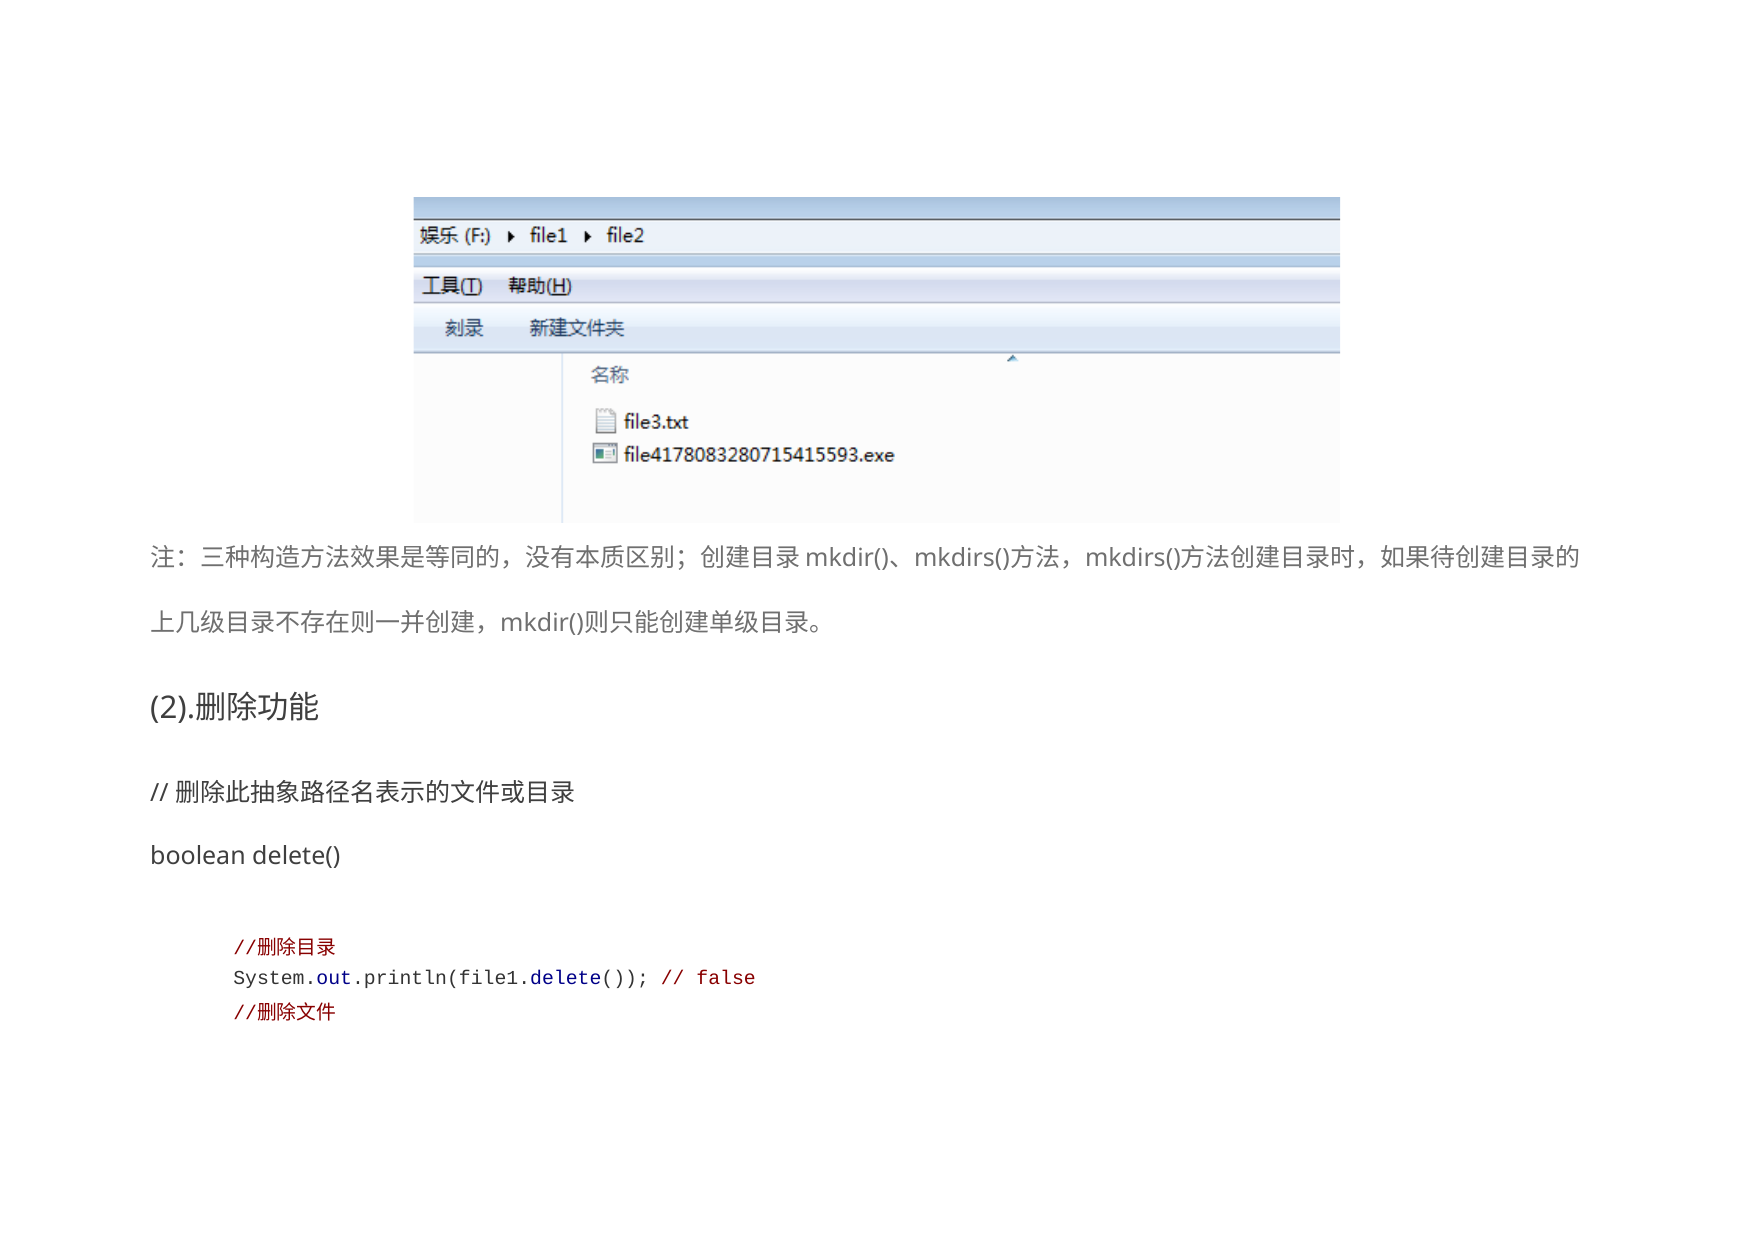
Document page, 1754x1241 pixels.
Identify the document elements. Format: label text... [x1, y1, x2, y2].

text //删除文件 [150, 995, 1604, 1028]
text // 删除此抽象路径名表示的文件或目录 boolean delete() [150, 758, 1604, 888]
text (2).删除功能 [150, 673, 1604, 738]
text //删除目录 [150, 930, 1604, 963]
text System.out.println(file1.delete()); // false [150, 963, 1604, 995]
picture [413, 197, 1341, 523]
text 注：三种构造方法效果是等同的，没有本质区别；创建目录mkdir()、mkdirs()方法，mkdirs()方法创建目录时，如果待创建目录的上几级目录不存在则一并创建，mkdir()则只能创建单级目录。 [150, 523, 1604, 653]
